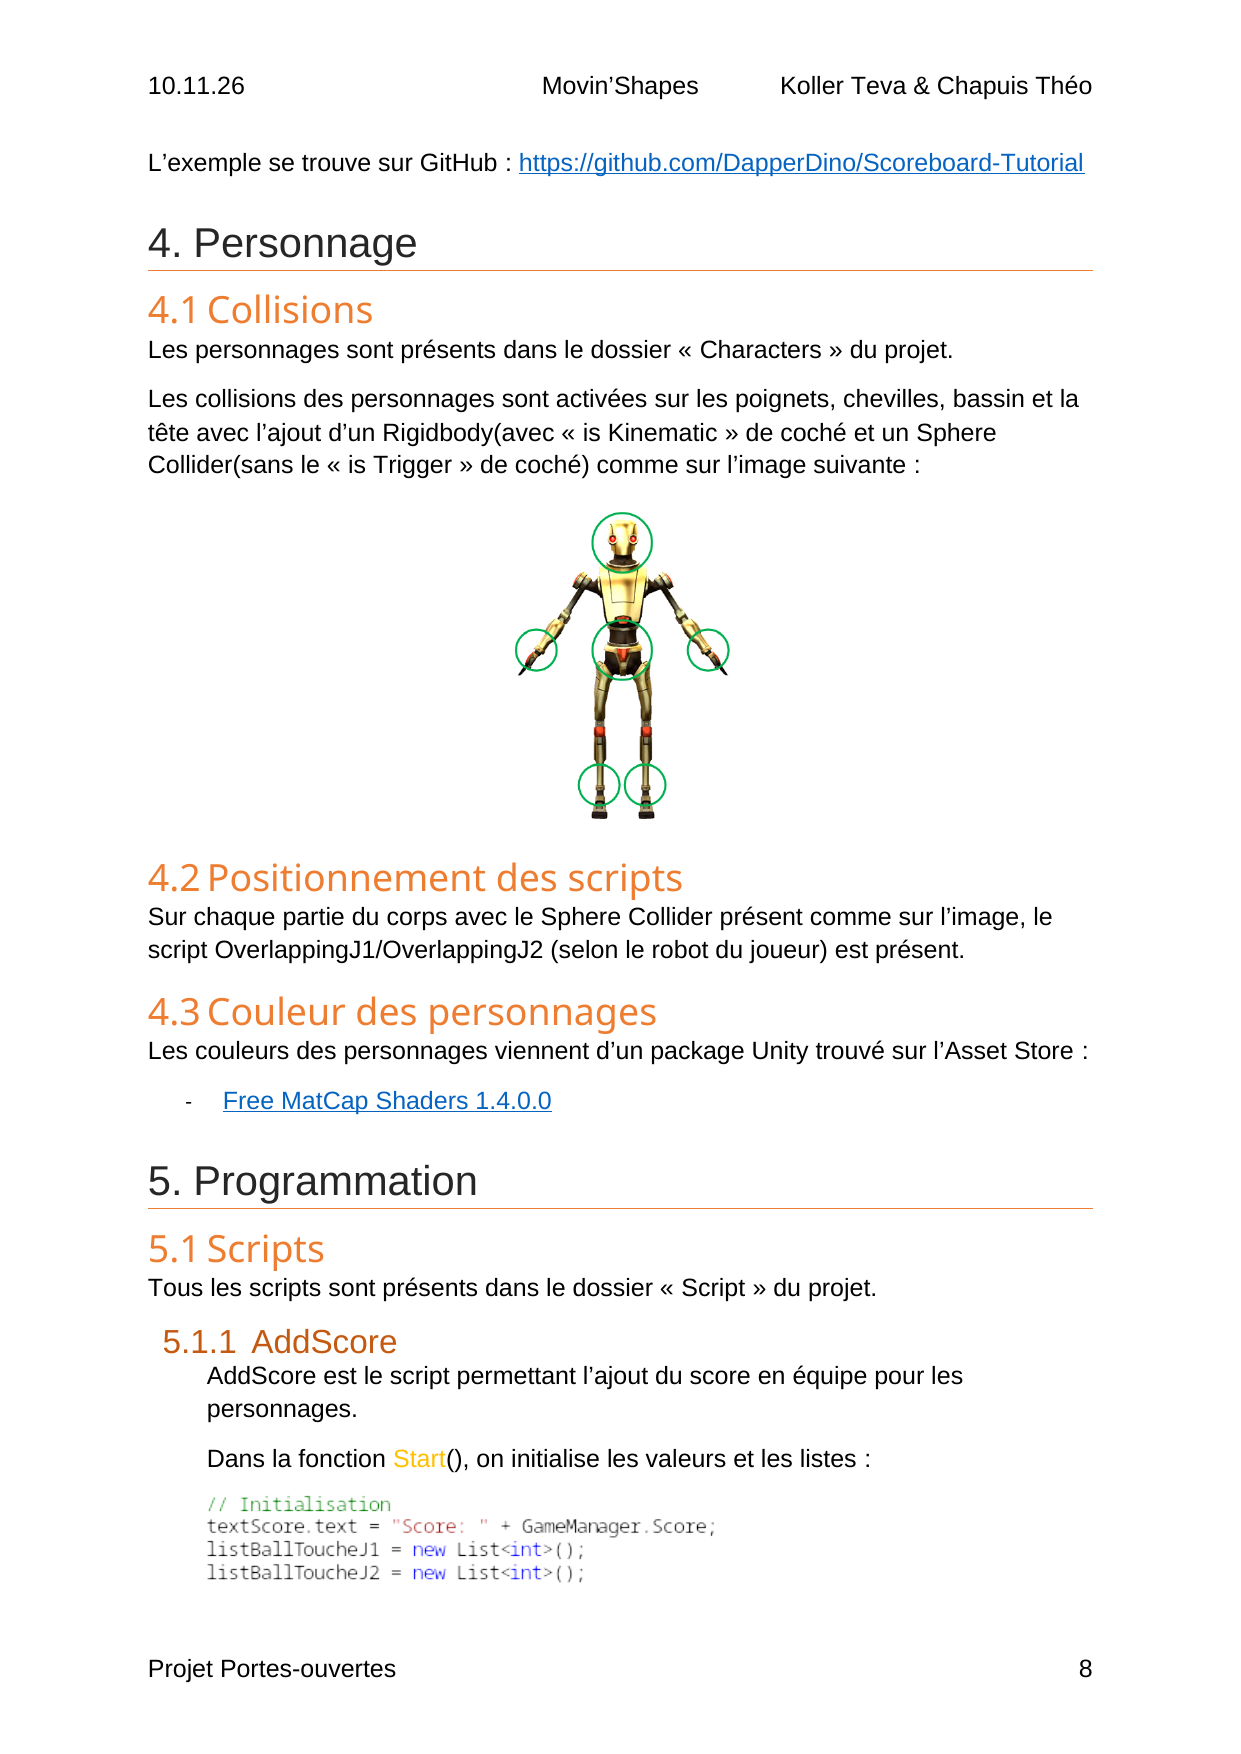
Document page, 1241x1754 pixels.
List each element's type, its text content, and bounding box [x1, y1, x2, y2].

text L’exemple se trouve sur GitHub : https://github.com/DapperDino/Scoreboard-Tutorial [148, 148, 1093, 176]
text Sur chaque partie du corps avec le Sphere Collider présent comme sur l’image, le script OverlappingJ1/OverlappingJ2 (selon le robot du joueur) est présent. [148, 902, 1093, 964]
picture [503, 500, 737, 831]
subtitle Couleur des personnages [148, 985, 1093, 1036]
subtitle Personnage [148, 218, 1093, 270]
list Free MatCap Shaders 1.4.0.0 [185, 1086, 1093, 1114]
text Les personnages sont présents dans le dossier « Characters » du projet. [148, 335, 1093, 363]
text AddScore est le script permettant l’ajout du score en équipe pour les personnages. [207, 1361, 1093, 1423]
text Les couleurs des personnages viennent d’un package Unity trouvé sur l’Asset Store : [148, 1036, 1093, 1065]
subtitle Collisions [148, 284, 1093, 335]
subtitle AddScore [162, 1323, 1093, 1361]
subtitle Positionnement des scripts [148, 851, 1093, 902]
subtitle Programmation [148, 1156, 1093, 1208]
text Les collisions des personnages sont activées sur les poignets, chevilles, bassin et la tête avec l’ajout d’un Rigidbody(avec « is Kinematic » de coché et un Sphere Collider(sans le « is Trigger » de coché) comme sur l’image suivante : [148, 384, 1093, 479]
text Tous les scripts sont présents dans le dossier « Script » du projet. [148, 1273, 1093, 1302]
text Dans la fonction Start(), on initialise les valeurs et les listes : [207, 1444, 1093, 1472]
subtitle Scripts [148, 1222, 1093, 1273]
